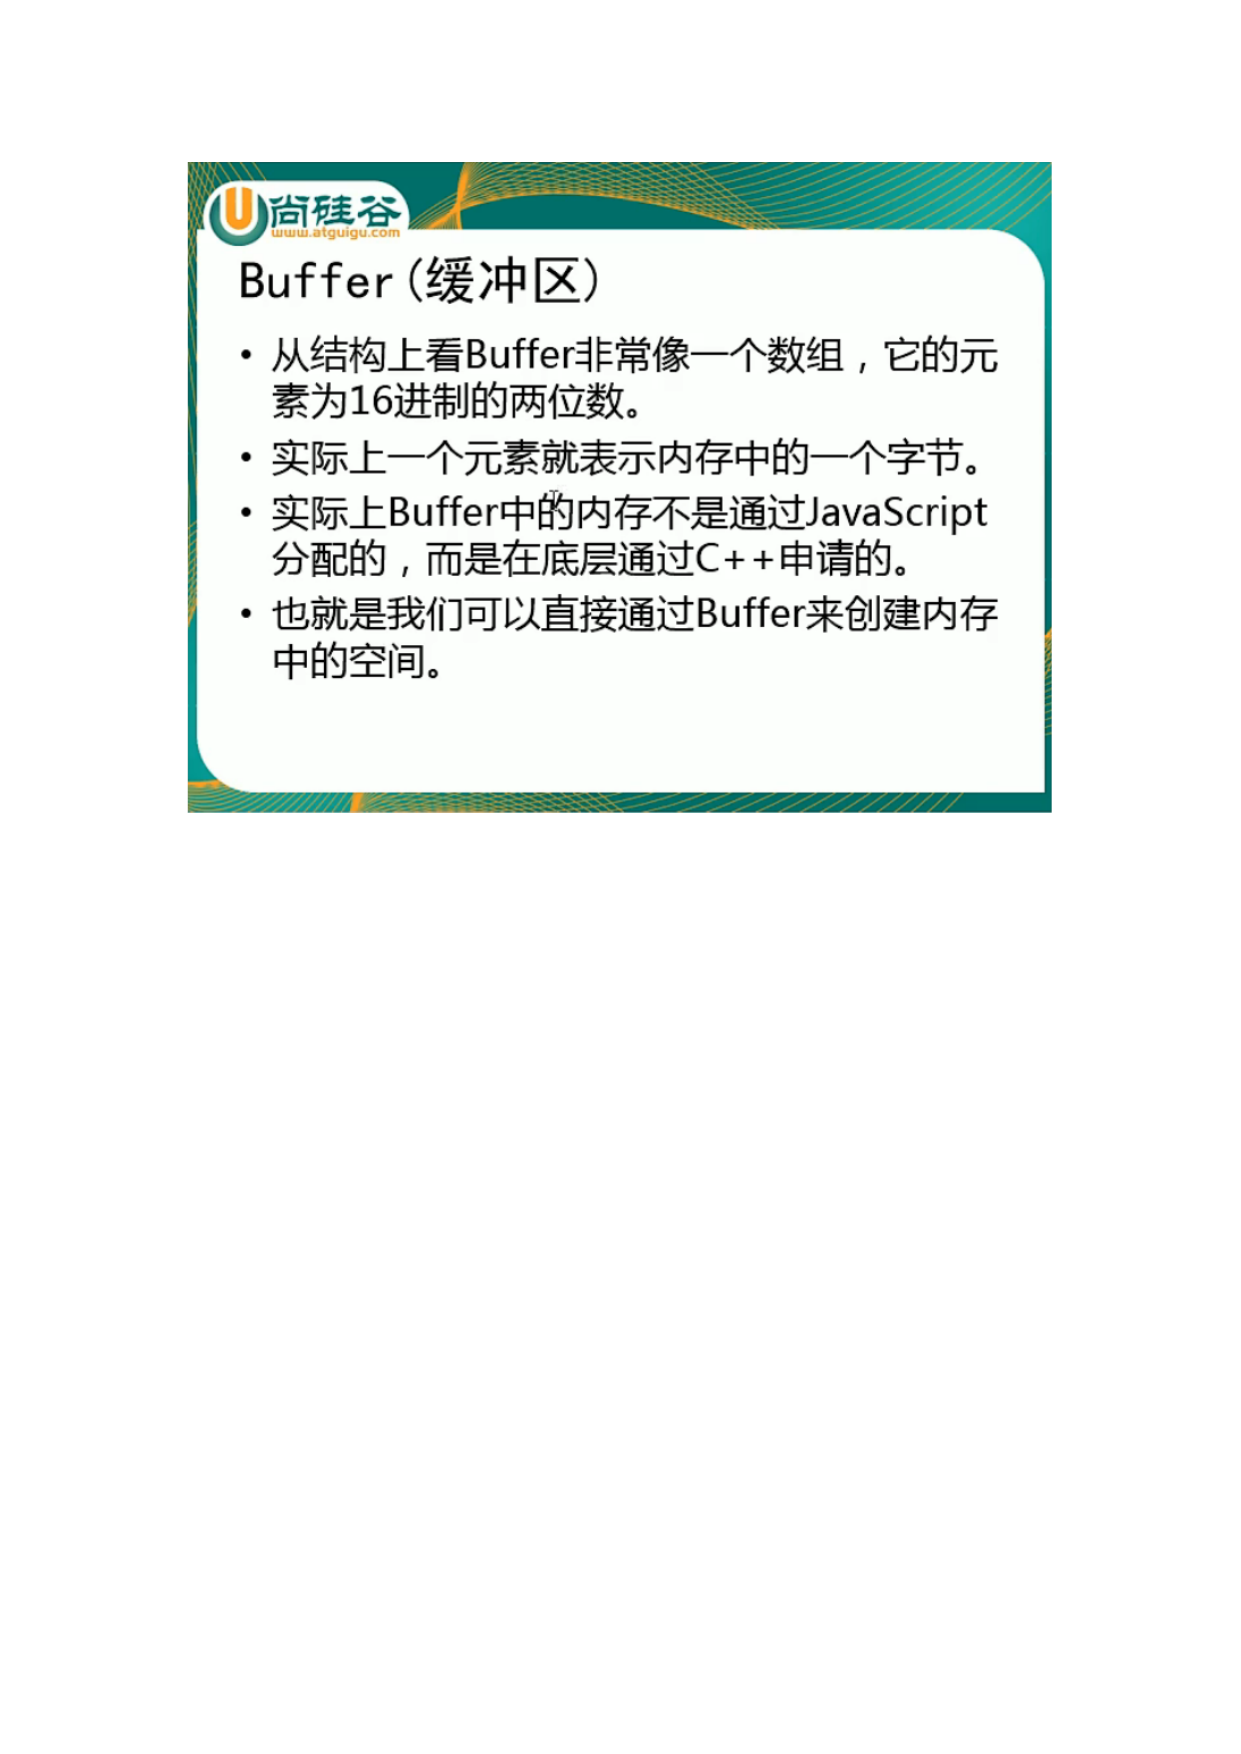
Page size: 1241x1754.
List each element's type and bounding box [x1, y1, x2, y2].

picture [187, 162, 1052, 813]
